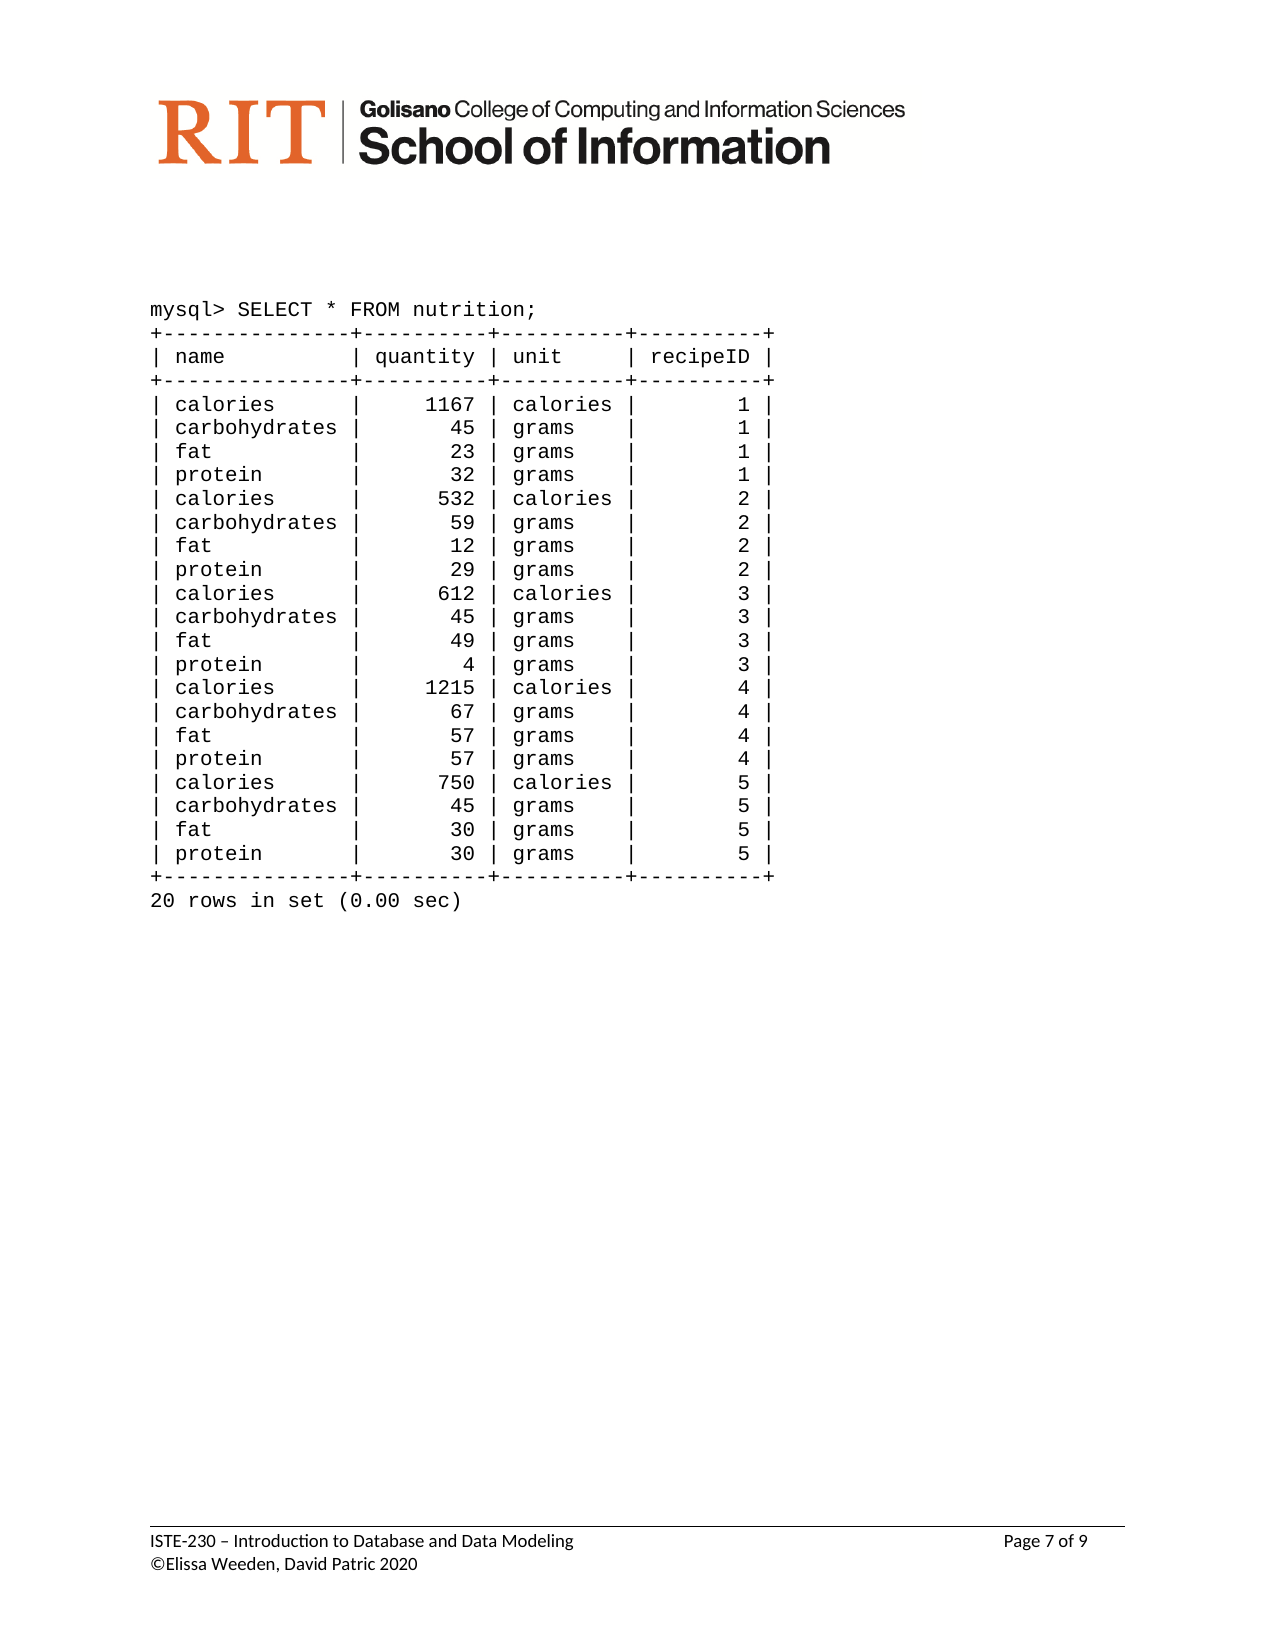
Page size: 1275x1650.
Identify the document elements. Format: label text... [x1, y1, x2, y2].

text | carbohydrates | 45 | grams | 5 | [150, 796, 1125, 819]
text | protein | 30 | grams | 5 | [150, 843, 1125, 866]
text | calories | 1167 | calories | 1 | [150, 393, 1125, 417]
text | calories | 532 | calories | 2 | [150, 488, 1125, 512]
text | calories | 612 | calories | 3 | [150, 583, 1125, 606]
text | protein | 29 | grams | 2 | [150, 559, 1125, 583]
text | fat | 49 | grams | 3 | [150, 630, 1125, 654]
text | protein | 57 | grams | 4 | [150, 748, 1125, 772]
text | fat | 12 | grams | 2 | [150, 535, 1125, 559]
text | carbohydrates | 45 | grams | 1 | [150, 417, 1125, 441]
text +---------------+----------+----------+----------+ [150, 866, 1125, 890]
text | calories | 1215 | calories | 4 | [150, 677, 1125, 701]
text 20 rows in set (0.00 sec) [150, 890, 1125, 914]
text +---------------+----------+----------+----------+ [150, 323, 1125, 346]
text | fat | 23 | grams | 1 | [150, 441, 1125, 464]
text | calories | 750 | calories | 5 | [150, 772, 1125, 796]
text | name | quantity | unit | recipeID | [150, 346, 1125, 370]
text +---------------+----------+----------+----------+ [150, 370, 1125, 393]
text | carbohydrates | 59 | grams | 2 | [150, 512, 1125, 535]
text | protein | 32 | grams | 1 | [150, 464, 1125, 488]
text | carbohydrates | 45 | grams | 3 | [150, 606, 1125, 630]
picture [150, 85, 923, 179]
text | protein | 4 | grams | 3 | [150, 654, 1125, 677]
text | fat | 57 | grams | 4 | [150, 724, 1125, 748]
text | carbohydrates | 67 | grams | 4 | [150, 701, 1125, 724]
text mysql> SELECT * FROM nutrition; [150, 299, 1125, 323]
text | fat | 30 | grams | 5 | [150, 819, 1125, 843]
